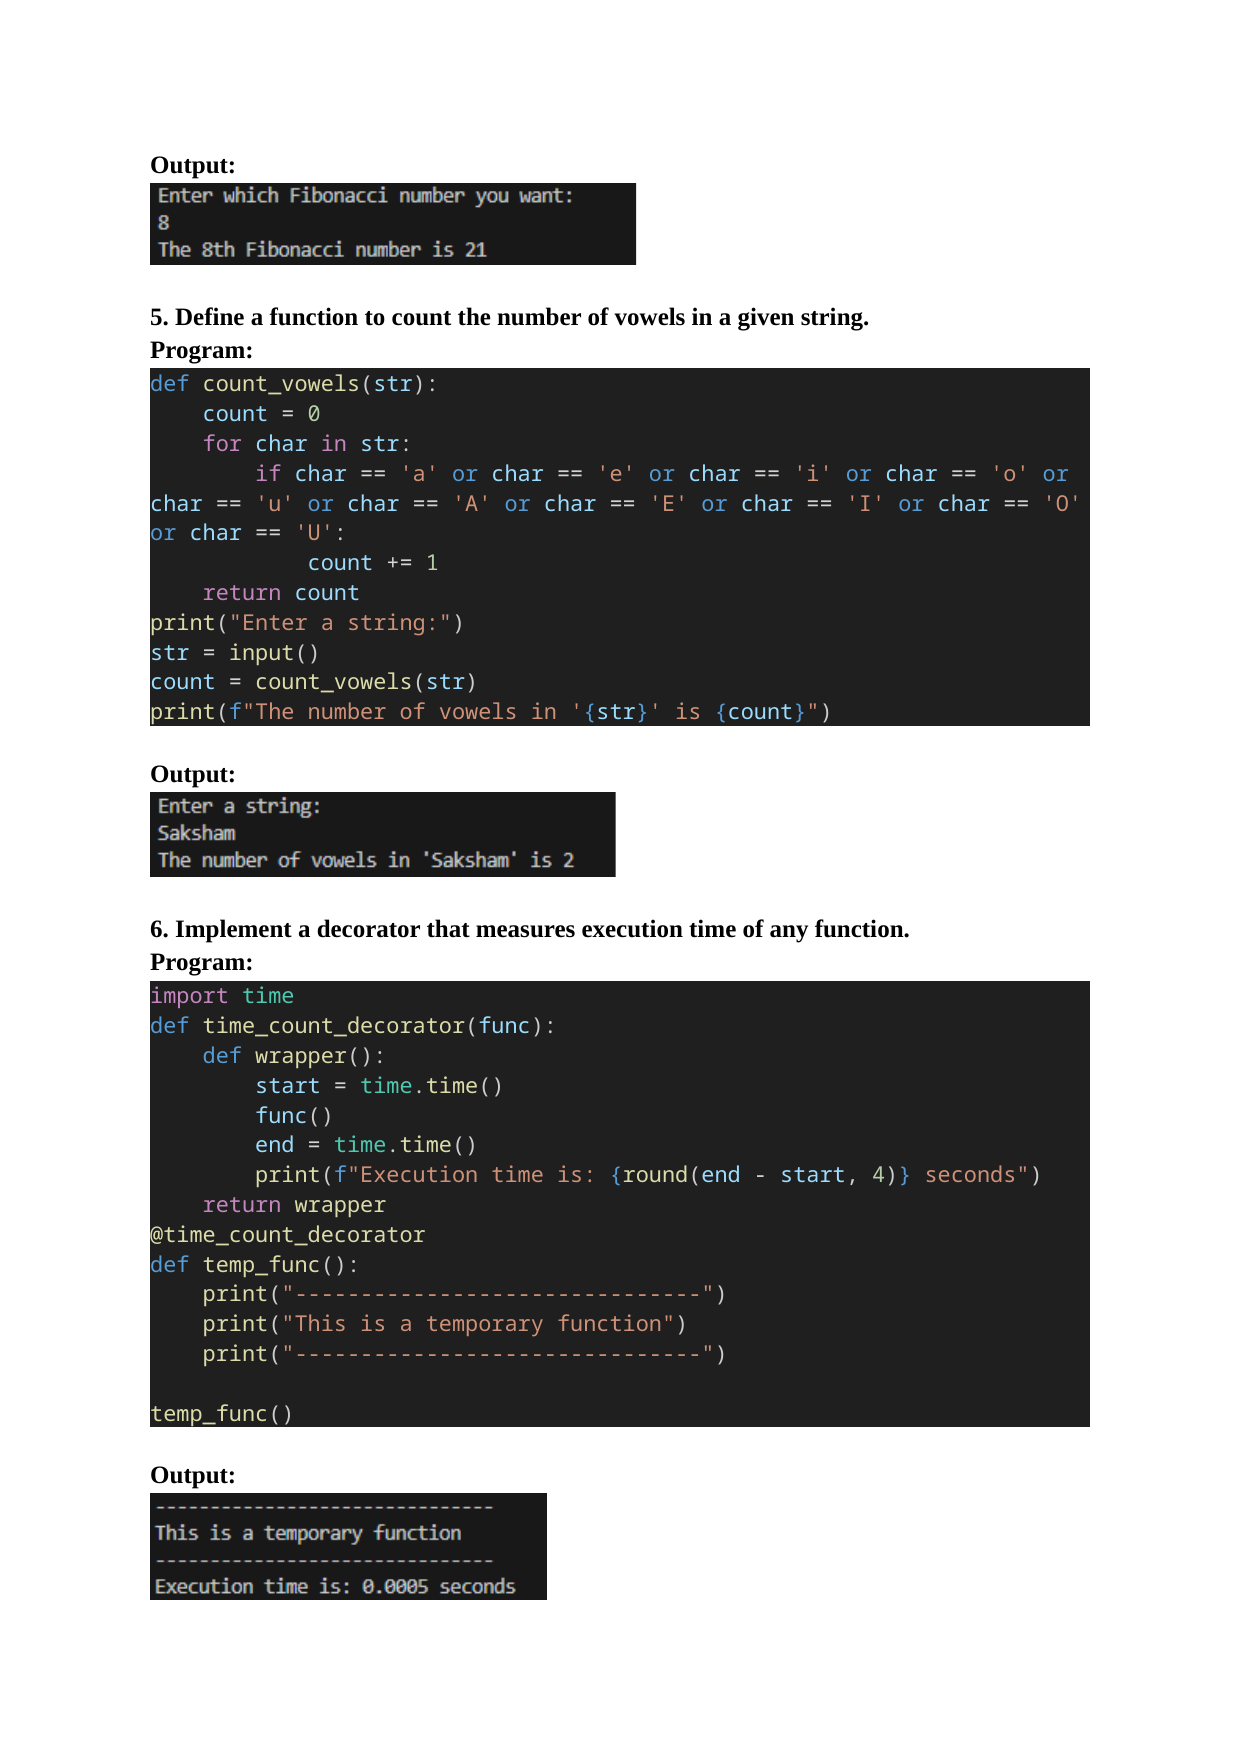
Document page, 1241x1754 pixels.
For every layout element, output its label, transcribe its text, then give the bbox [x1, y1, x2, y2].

text Output: [150, 150, 1090, 179]
text count += 1 [150, 547, 1090, 577]
text def time_count_decorator(func): [150, 1010, 1090, 1040]
text Program: [150, 947, 1090, 976]
text print(f"Execution time is: {round(end - start, 4)} seconds") [150, 1159, 1090, 1189]
picture [150, 183, 637, 265]
text print("This is a temporary function") [150, 1308, 1090, 1338]
text print(f"The number of vowels in '{str}' is {count}") [150, 696, 1090, 726]
text for char in str: [150, 428, 1090, 458]
text temp_func() [150, 1398, 1090, 1427]
text import time [150, 981, 1090, 1010]
text def temp_func(): [150, 1249, 1090, 1278]
text 5. Define a function to count the number of vowels in a given string. [150, 302, 1090, 331]
text func() [150, 1100, 1090, 1129]
picture [150, 792, 616, 877]
text @time_count_decorator [150, 1219, 1090, 1249]
text return wrapper [150, 1189, 1090, 1219]
text def count_vowels(str): [150, 368, 1090, 398]
picture [150, 1493, 547, 1600]
text count = 0 [150, 398, 1090, 428]
text count = count_vowels(str) [150, 666, 1090, 696]
text Output: [150, 1460, 1090, 1489]
text print("-------------------------------") [150, 1278, 1090, 1308]
text str = input() [150, 637, 1090, 666]
text print("-------------------------------") [150, 1338, 1090, 1368]
text 6. Implement a decorator that measures execution time of any function. [150, 914, 1090, 943]
text print("Enter a string:") [150, 607, 1090, 637]
text Output: [150, 759, 1090, 788]
text def wrapper(): [150, 1040, 1090, 1070]
text start = time.time() [150, 1070, 1090, 1100]
text return count [150, 577, 1090, 607]
text Program: [150, 335, 1090, 364]
text if char == 'a' or char == 'e' or char == 'i' or char == 'o' or char == 'u' or char == 'A' or char == 'E' or char == 'I' or char == 'O' or char == 'U': [150, 458, 1090, 547]
text end = time.time() [150, 1129, 1090, 1159]
